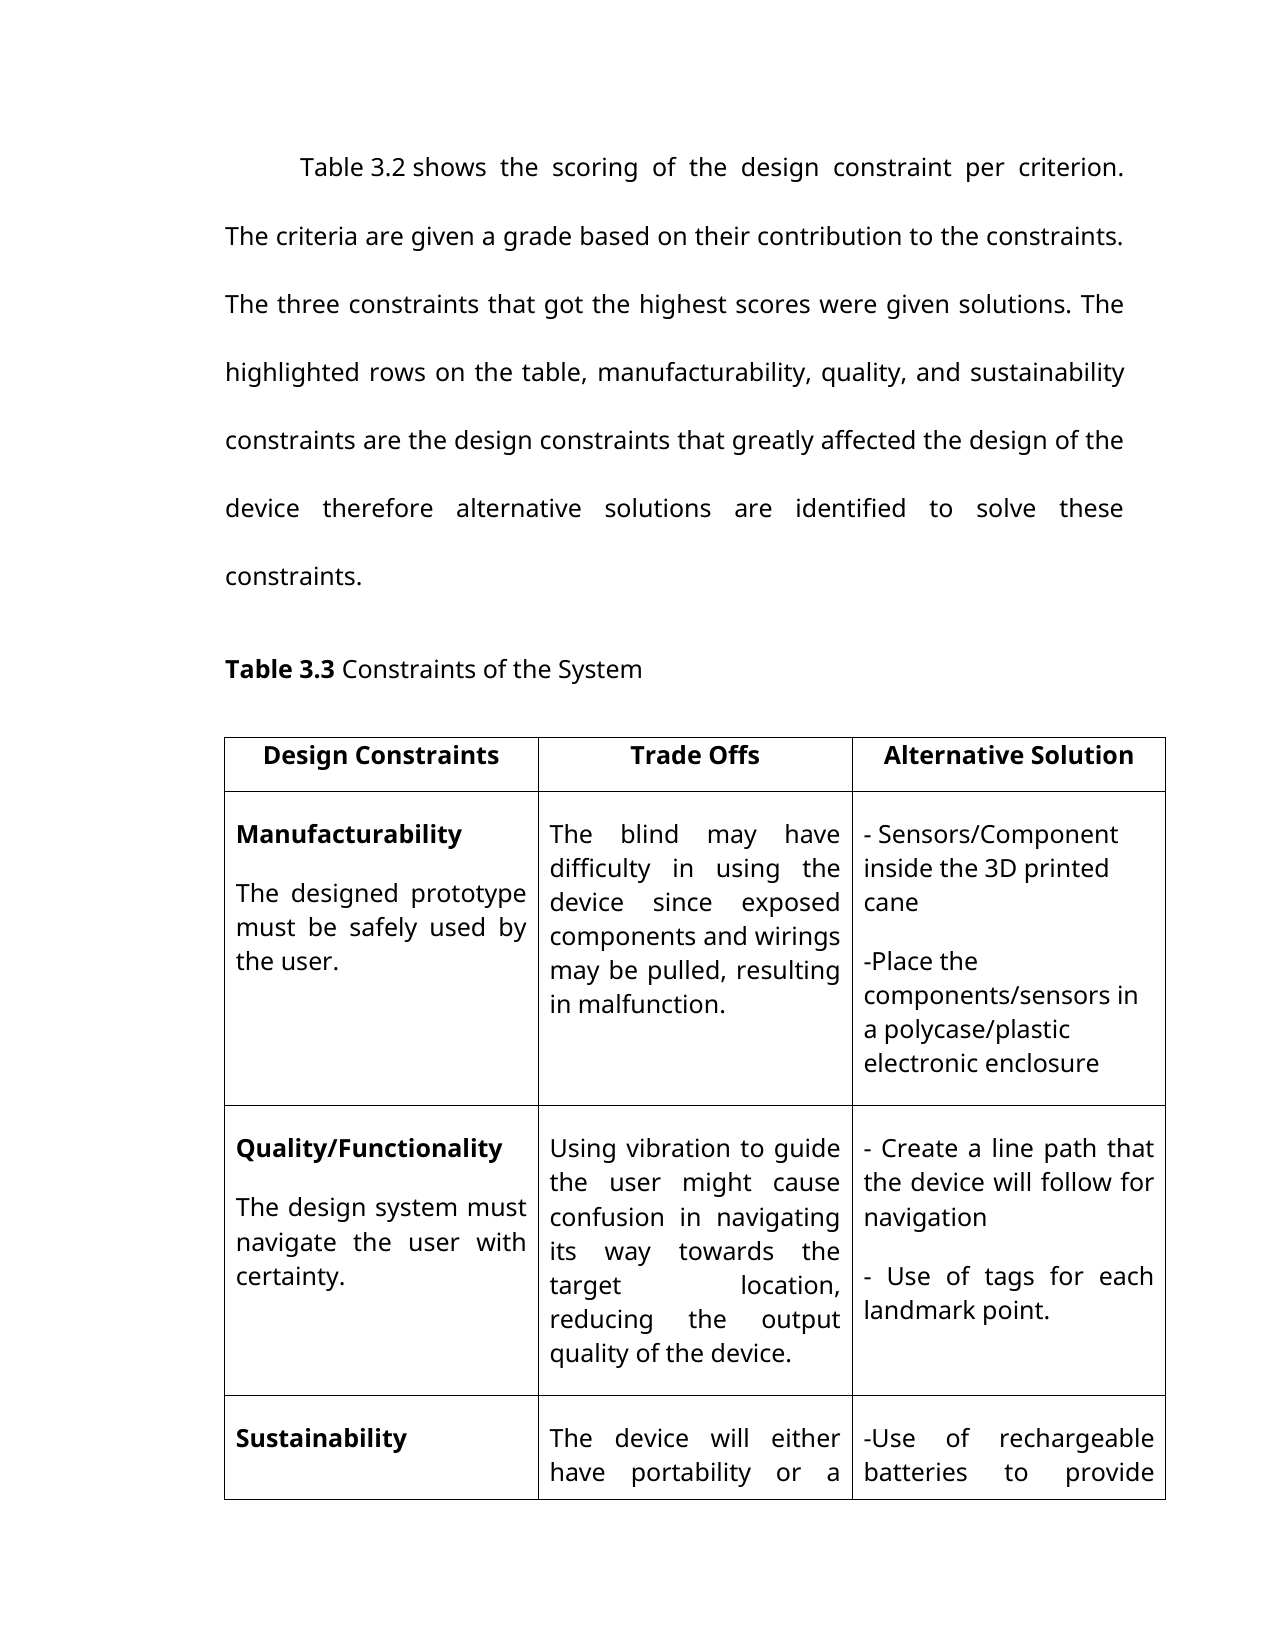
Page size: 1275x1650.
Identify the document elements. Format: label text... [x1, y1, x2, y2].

table_header Design Constraints [225, 738, 538, 791]
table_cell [853, 1396, 1165, 1499]
table_header Trade Offs [539, 738, 852, 791]
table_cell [225, 1396, 538, 1499]
table_cell - Sensors/Component inside the 3D printed cane -Place the components/sensors in a polycase/plastic electronic enclosure [853, 792, 1165, 1105]
text Table 3.3 Constraints of the System [150, 652, 1125, 686]
table_cell Quality/Functionality The design system must navigate the user with certainty. [225, 1106, 538, 1394]
table_cell The blind may have difficulty in using the device since exposed components and wirings may be pulled, resulting in malfunction. [539, 792, 852, 1105]
table_cell - Create a line path that the device will follow for navigation - Use of tags for each landmark point. [853, 1106, 1165, 1394]
table_header Alternative Solution [853, 738, 1165, 791]
table_cell Using vibration to guide the user might cause confusion in navigating its way towards the target location, reducing the output quality of the device. [539, 1106, 852, 1394]
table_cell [539, 1396, 852, 1499]
text Table 3.2 shows the scoring of the design constraint per criterion. The criteria are given a grade based on their contribution to the constraints. The three constraints that got the highest scores were given solutions. The highlighted rows on the table, manufacturability, quality, and sustainability constraints are the design constraints that greatly affected the design of the device therefore alternative solutions are identified to solve these constraints. [225, 150, 1125, 593]
table_cell Manufacturability The designed prototype must be safely used by the user. [225, 792, 538, 1105]
